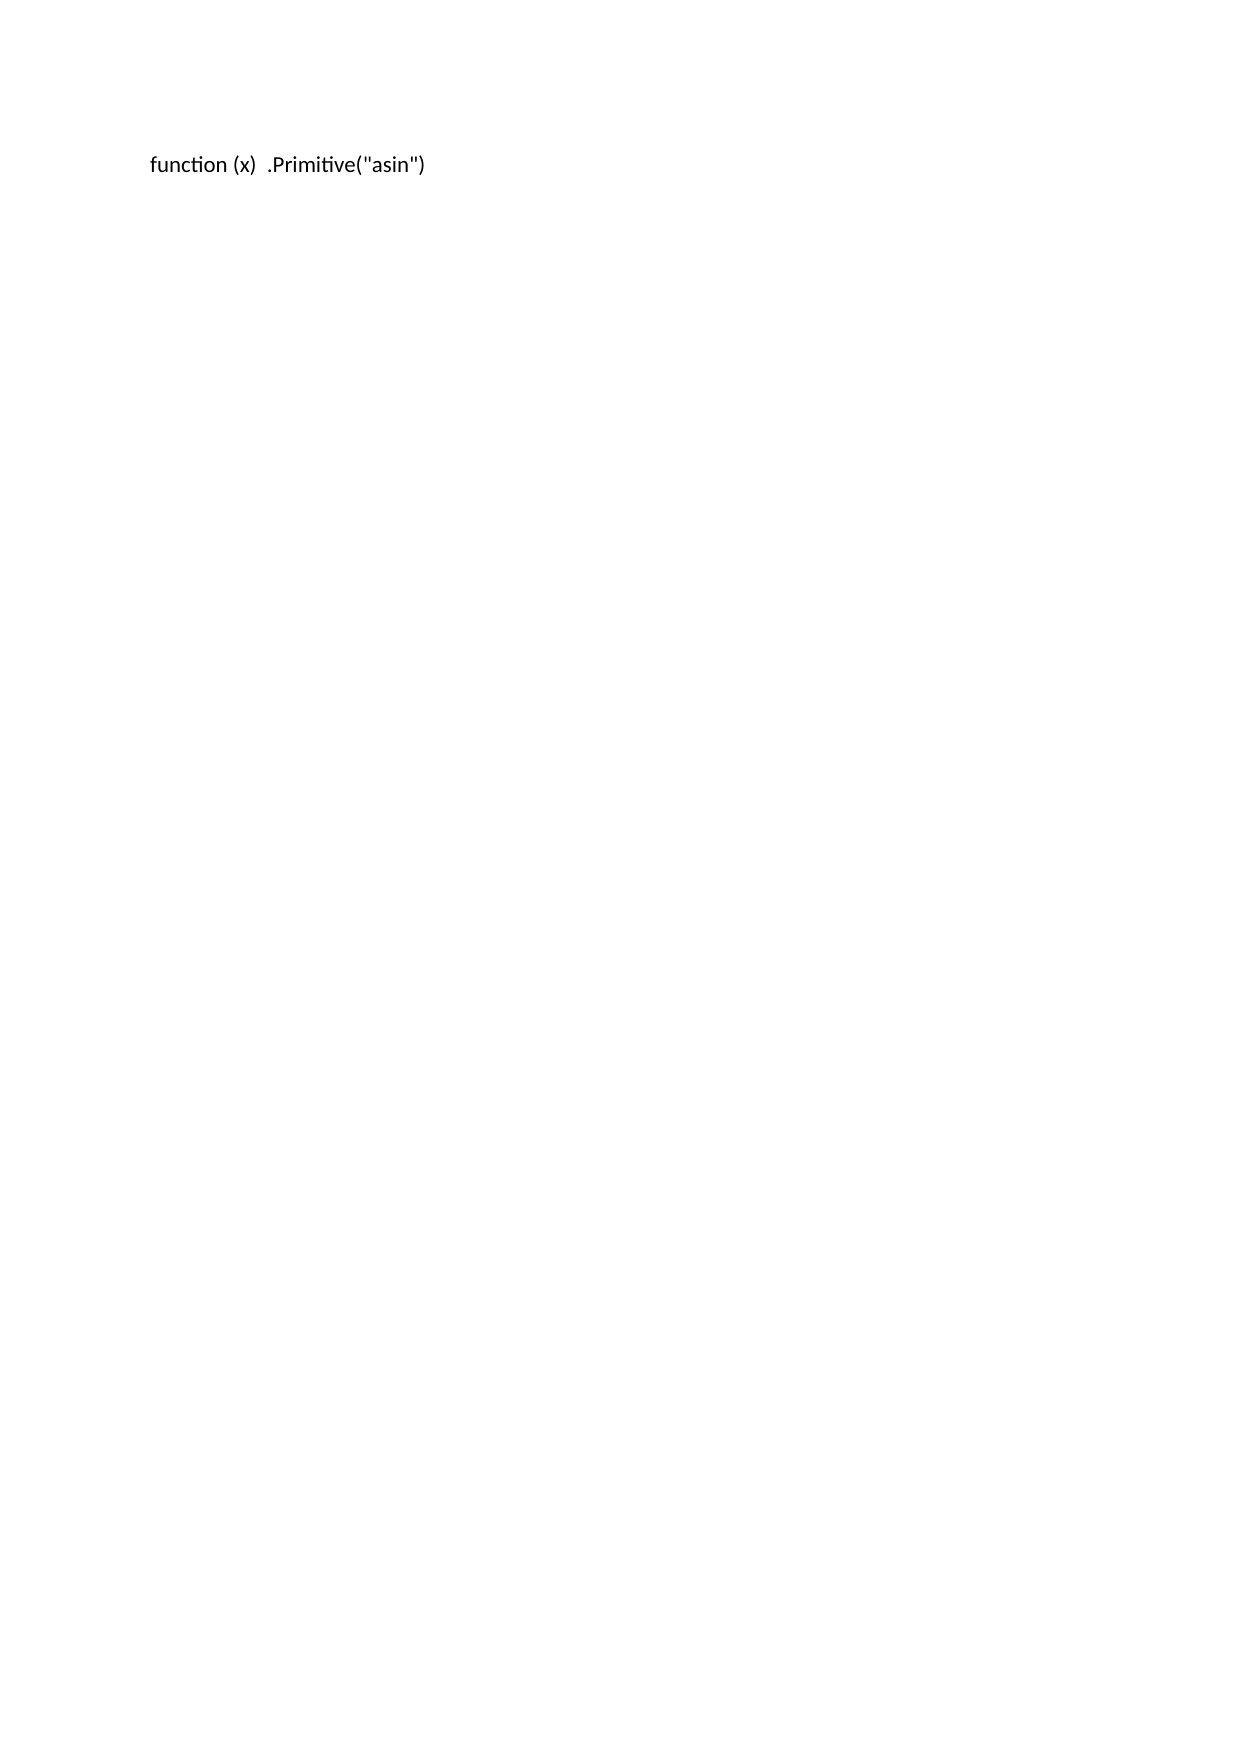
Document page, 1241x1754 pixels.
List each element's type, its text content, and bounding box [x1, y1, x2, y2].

text function (x) .Primitive("asin") [150, 150, 1090, 178]
